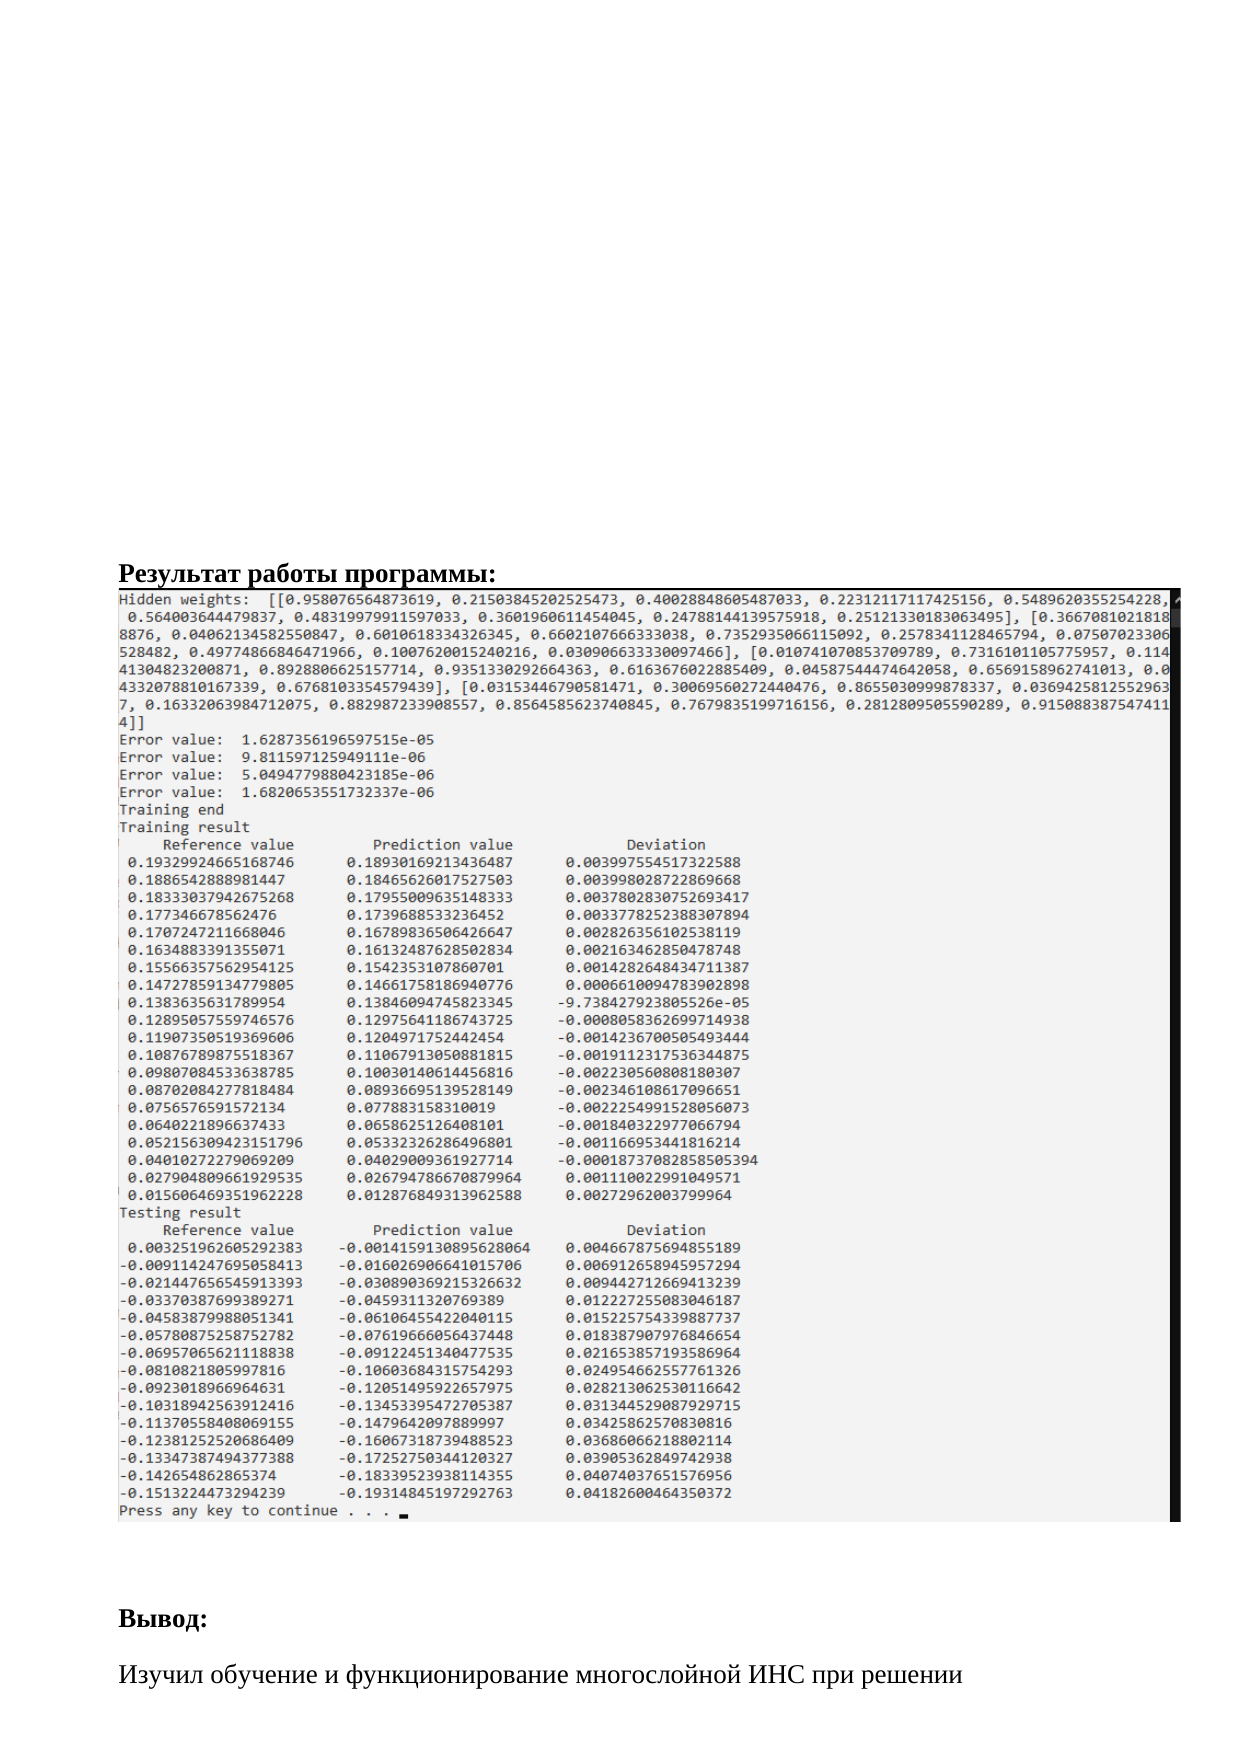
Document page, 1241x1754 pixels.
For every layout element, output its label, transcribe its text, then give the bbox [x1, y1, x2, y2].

text Результат работы программы: [118, 557, 1181, 588]
text Изучил обучение и функционирование многослойной ИНС при решении [118, 1659, 1181, 1690]
picture [118, 588, 1181, 1522]
text Вывод: [118, 1602, 1181, 1634]
